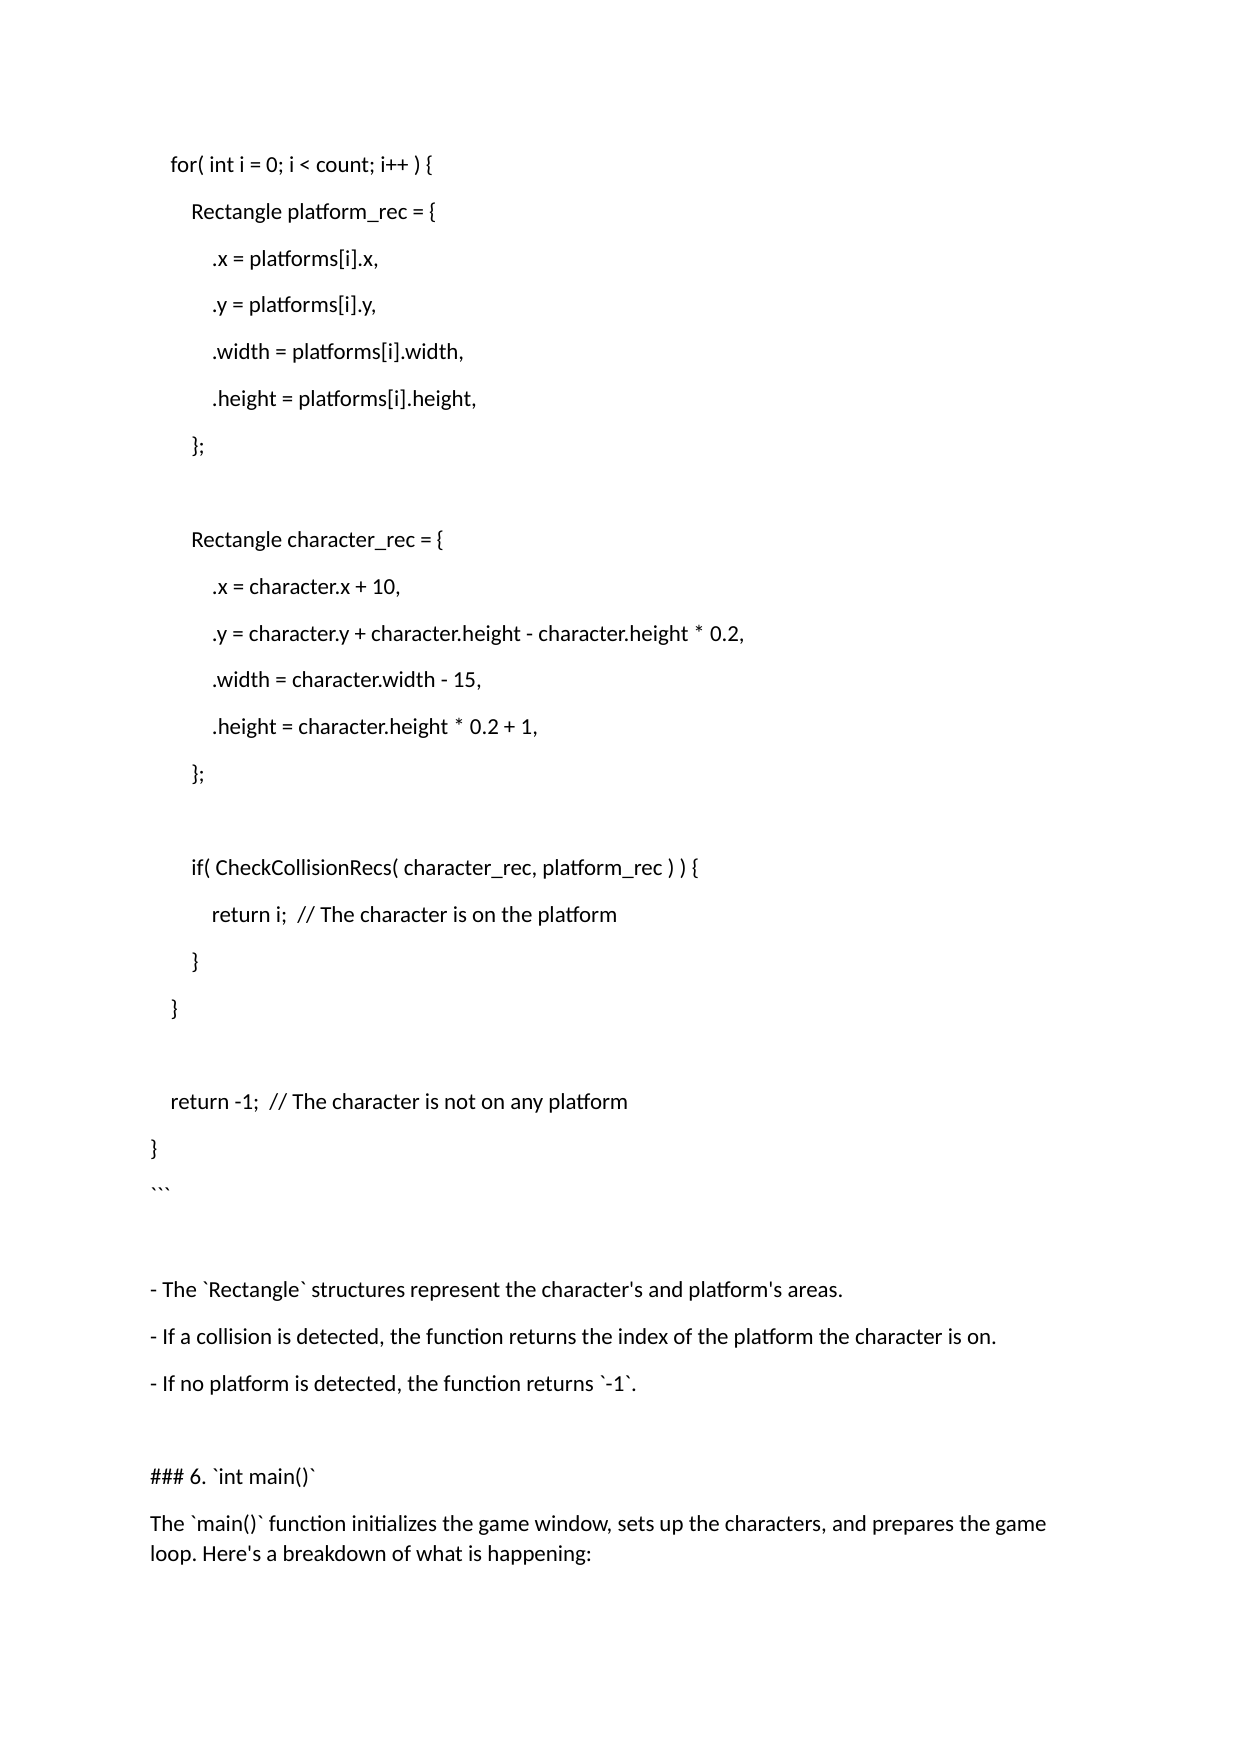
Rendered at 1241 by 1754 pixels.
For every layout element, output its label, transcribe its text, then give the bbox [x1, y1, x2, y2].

text ### 6. `int main()` [150, 1462, 1090, 1491]
text }; [150, 759, 1090, 787]
text .y = character.y + character.height - character.height * 0.2, [150, 619, 1090, 647]
text Rectangle platform_rec = { [150, 197, 1090, 225]
text ``` [150, 1181, 1090, 1209]
text } [150, 947, 1090, 975]
text - If no platform is detected, the function returns `-1`. [150, 1369, 1090, 1397]
text }; [150, 431, 1090, 459]
text return -1; // The character is not on any platform [150, 1087, 1090, 1116]
text } [150, 994, 1090, 1022]
text } [150, 1134, 1090, 1162]
text - If a collision is detected, the function returns the index of the platform the character is on. [150, 1322, 1090, 1350]
text .width = platforms[i].width, [150, 337, 1090, 366]
text return i; // The character is on the platform [150, 900, 1090, 928]
text .x = platforms[i].x, [150, 244, 1090, 272]
text .x = character.x + 10, [150, 572, 1090, 600]
text .height = platforms[i].height, [150, 384, 1090, 412]
text .width = character.width - 15, [150, 666, 1090, 694]
text for( int i = 0; i < count; i++ ) { [150, 150, 1090, 178]
text if( CheckCollisionRecs( character_rec, platform_rec ) ) { [150, 853, 1090, 881]
text .y = platforms[i].y, [150, 291, 1090, 319]
text Rectangle character_rec = { [150, 525, 1090, 553]
text .height = character.height * 0.2 + 1, [150, 712, 1090, 741]
text The `main()` function initializes the game window, sets up the characters, and prepares the game loop. Here's a breakdown of what is happening: [150, 1509, 1090, 1568]
text - The `Rectangle` structures represent the character's and platform's areas. [150, 1275, 1090, 1303]
